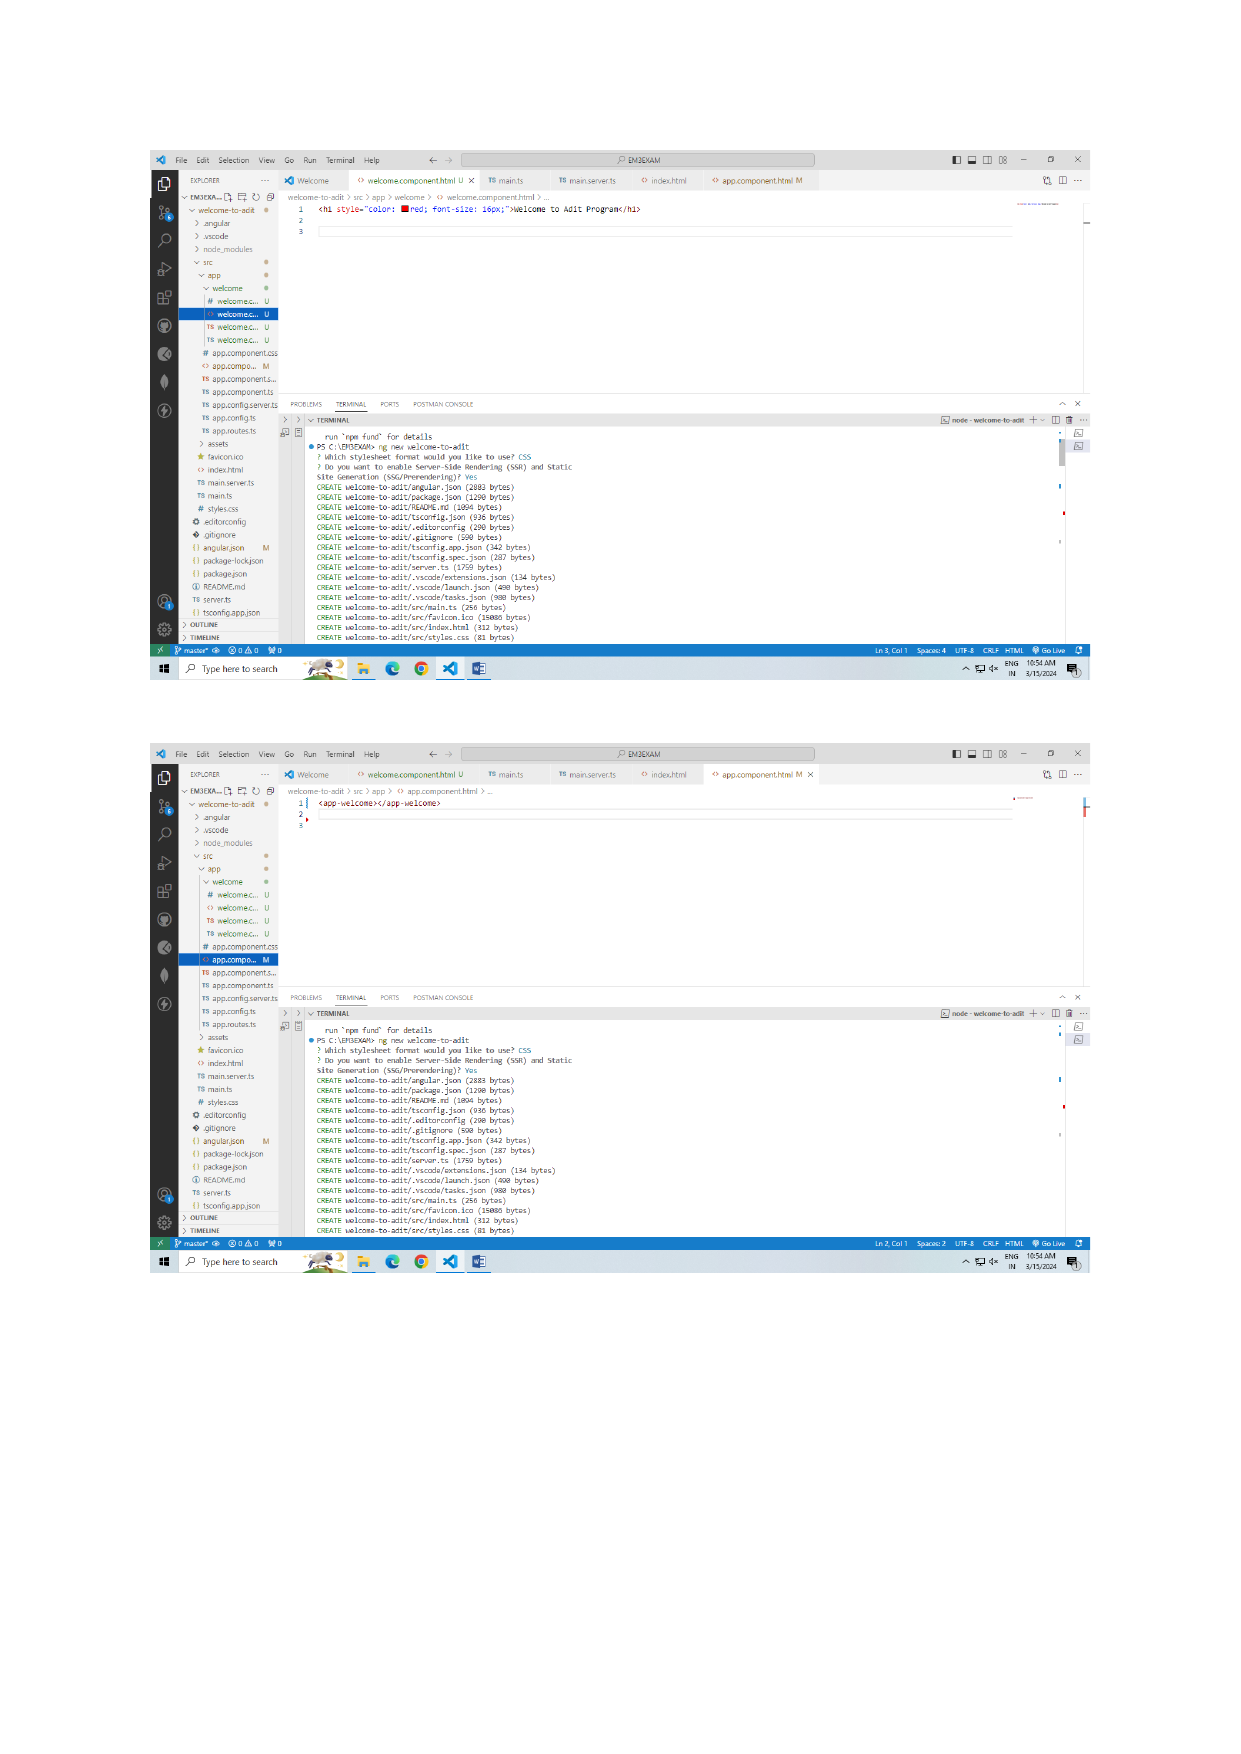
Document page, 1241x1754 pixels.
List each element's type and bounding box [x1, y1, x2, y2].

picture [150, 150, 1091, 680]
picture [150, 743, 1091, 1273]
